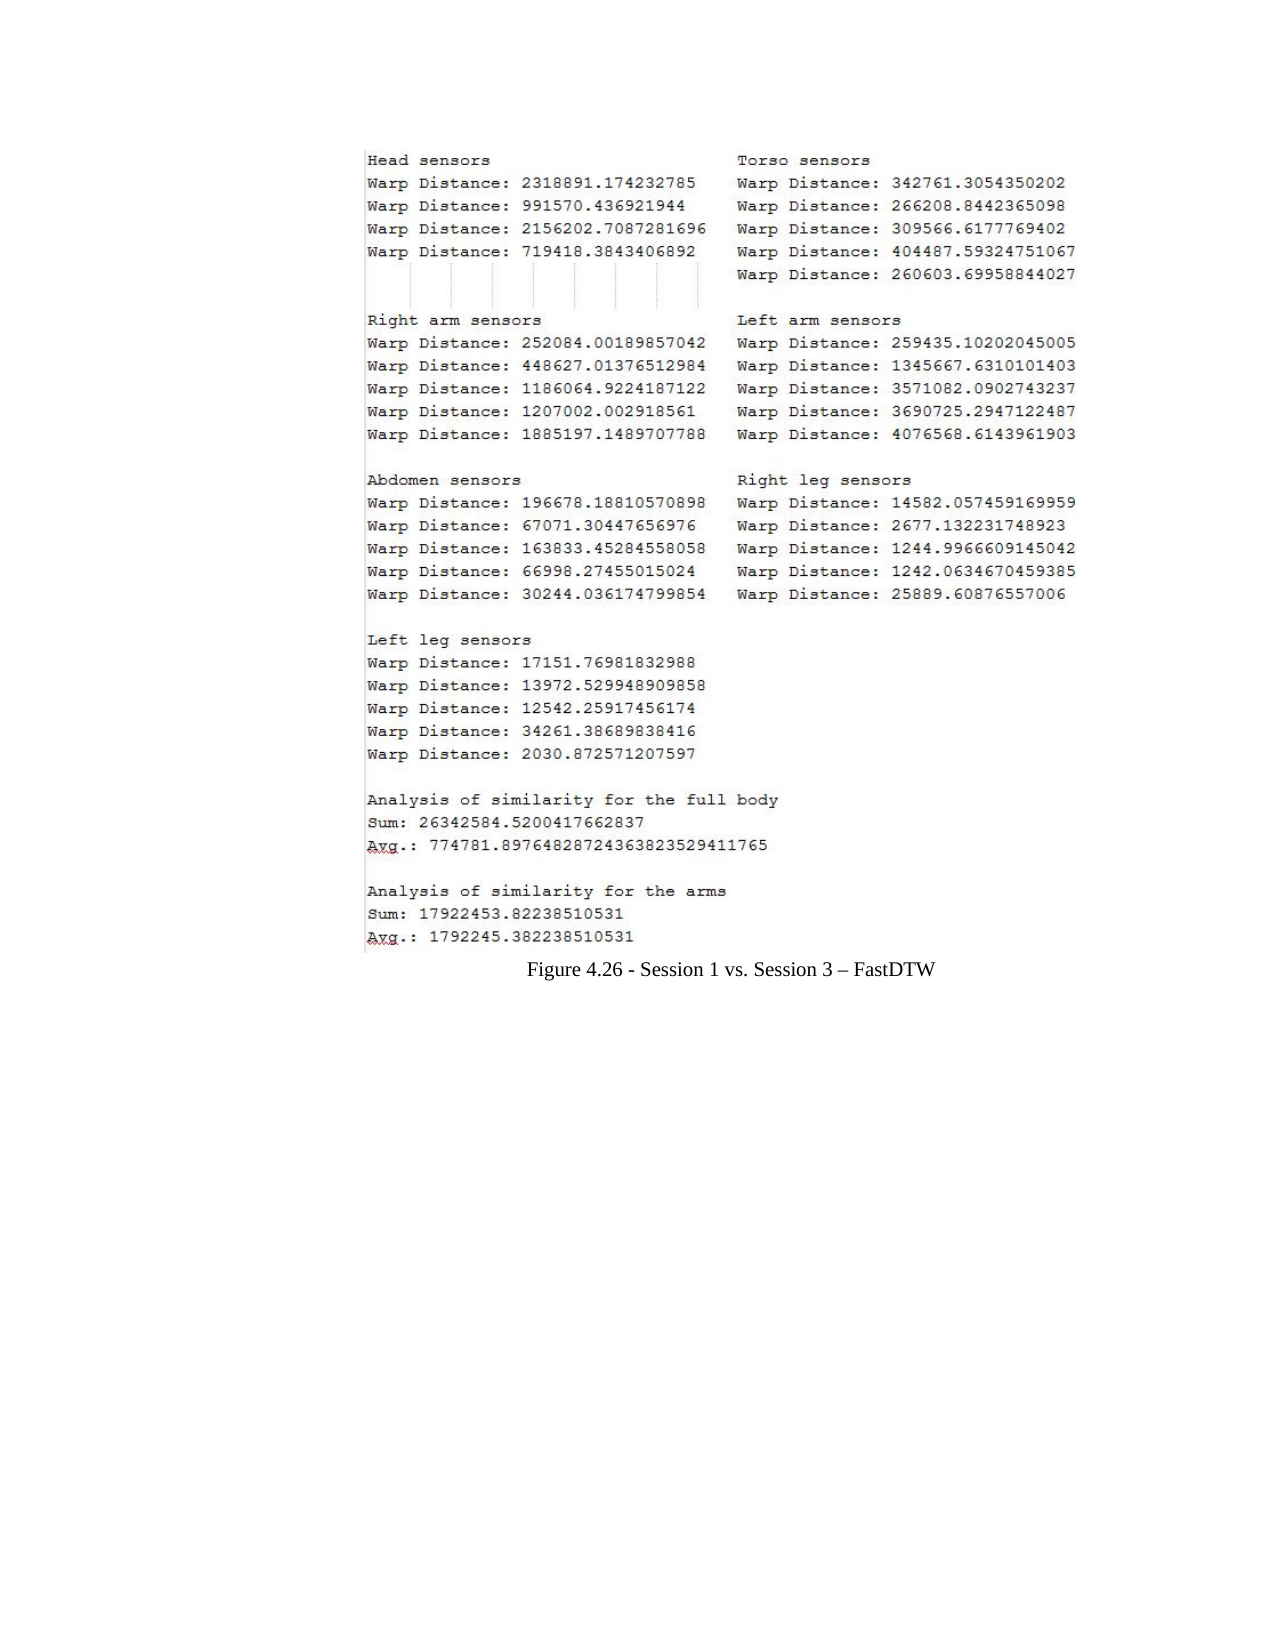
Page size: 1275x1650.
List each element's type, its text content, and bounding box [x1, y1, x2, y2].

picture [364, 150, 1099, 953]
list Figure 4.26 - Session 1 vs. Session 3 – FastDTW [337, 957, 1125, 981]
